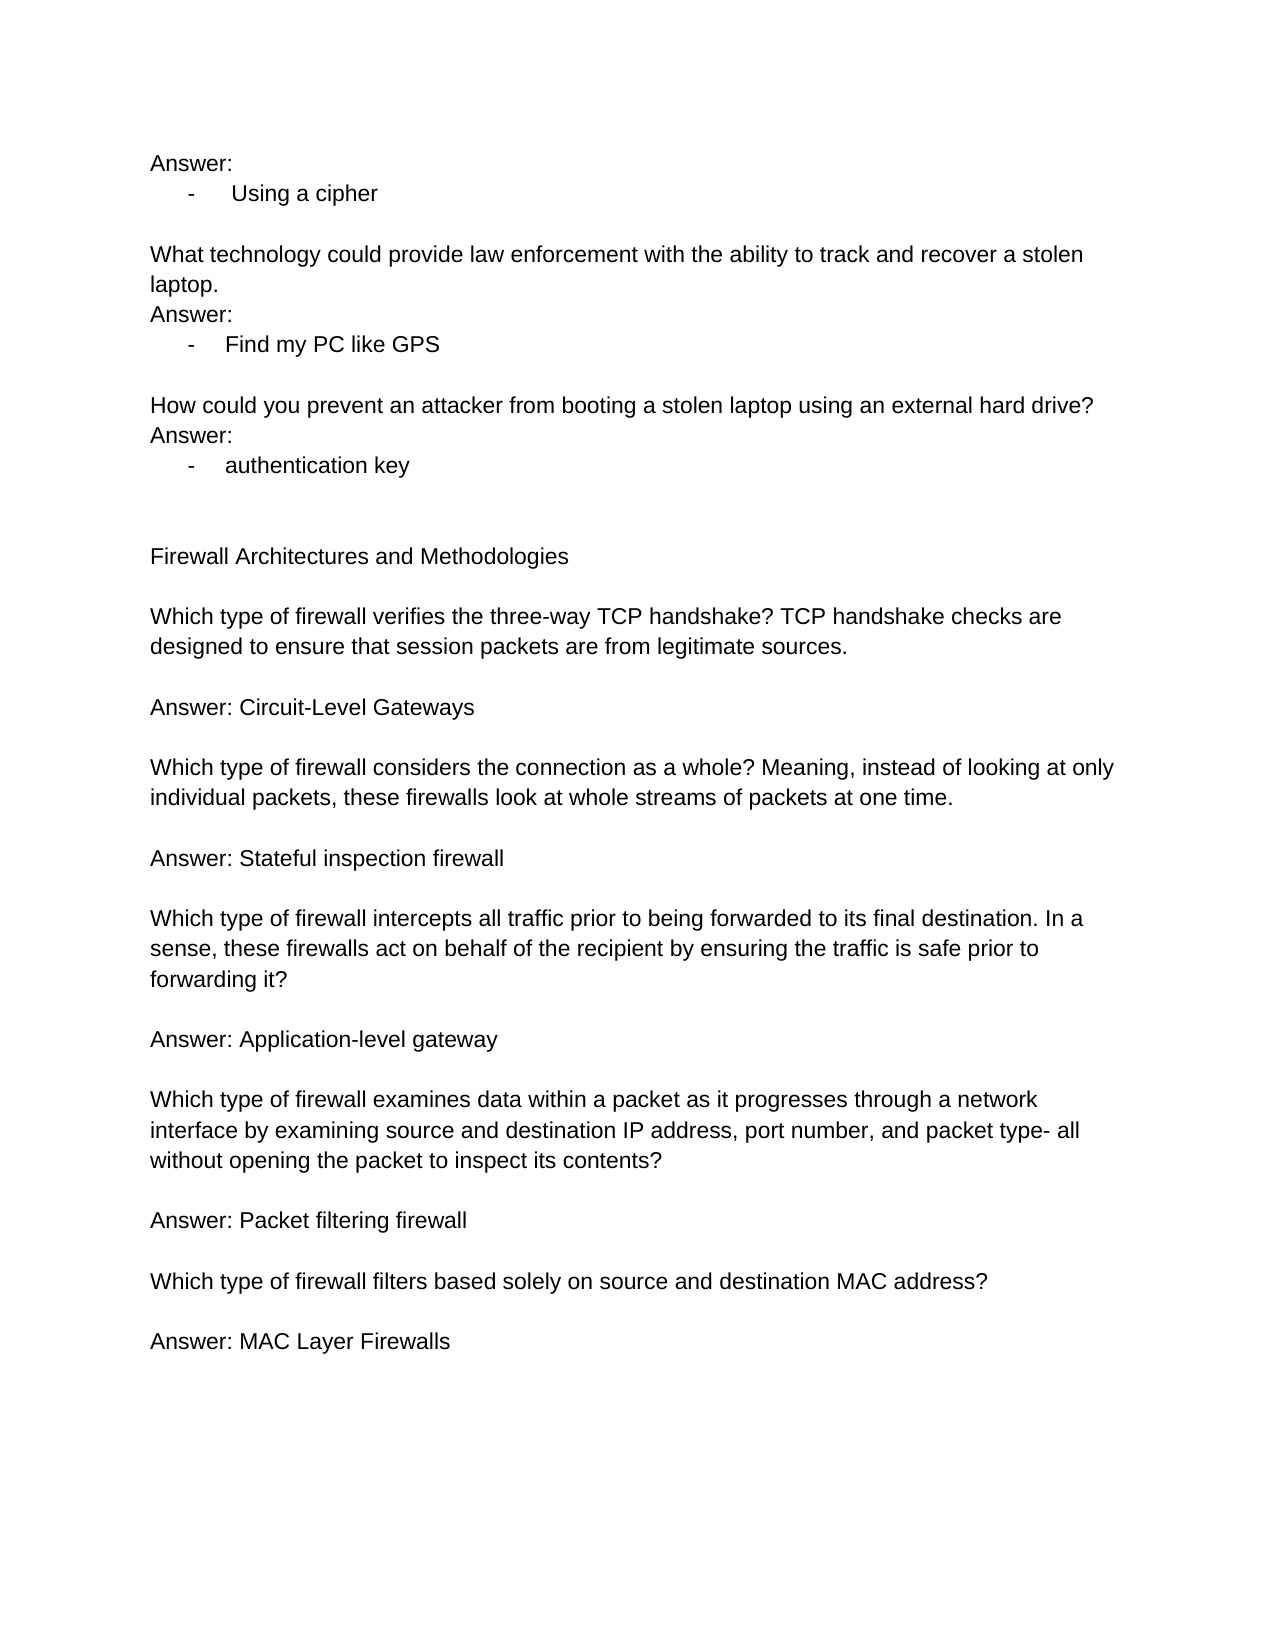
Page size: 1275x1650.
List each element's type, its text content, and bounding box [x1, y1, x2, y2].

text Answer: Packet filtering firewall [150, 1207, 1125, 1234]
text Answer: MAC Layer Firewalls [150, 1328, 1125, 1354]
text Which type of firewall verifies the three-way TCP handshake? TCP handshake checks are designed to ensure that session packets are from legitimate sources. [150, 603, 1125, 660]
text Which type of firewall filters based solely on source and destination MAC address? [150, 1268, 1125, 1294]
text Answer: [150, 150, 1125, 176]
text How could you prevent an attacker from booting a stolen laptop using an external hard drive? [150, 392, 1125, 418]
list Using a cipher [187, 180, 1125, 207]
text Answer: Stateful inspection firewall [150, 845, 1125, 871]
list authentication key [187, 452, 1125, 478]
text Answer: Circuit-Level Gateways [150, 694, 1125, 720]
text Answer: Application-level gateway [150, 1026, 1125, 1052]
text What technology could provide law enforcement with the ability to track and recover a stolen laptop. [150, 241, 1125, 297]
text Firewall Architectures and Methodologies [150, 543, 1125, 569]
text Answer: [150, 422, 1125, 448]
text Which type of firewall examines data within a packet as it progresses through a network interface by examining source and destination IP address, port number, and packet type- all without opening the packet to inspect its contents? [150, 1086, 1125, 1173]
text Answer: [150, 301, 1125, 327]
list Find my PC like GPS [187, 331, 1125, 358]
text Which type of firewall considers the connection as a whole? Meaning, instead of looking at only individual packets, these firewalls look at whole streams of packets at one time. [150, 754, 1125, 811]
text Which type of firewall intercepts all traffic prior to being forwarded to its final destination. In a sense, these firewalls act on behalf of the recipient by ensuring the traffic is safe prior to forwarding it? [150, 905, 1125, 992]
